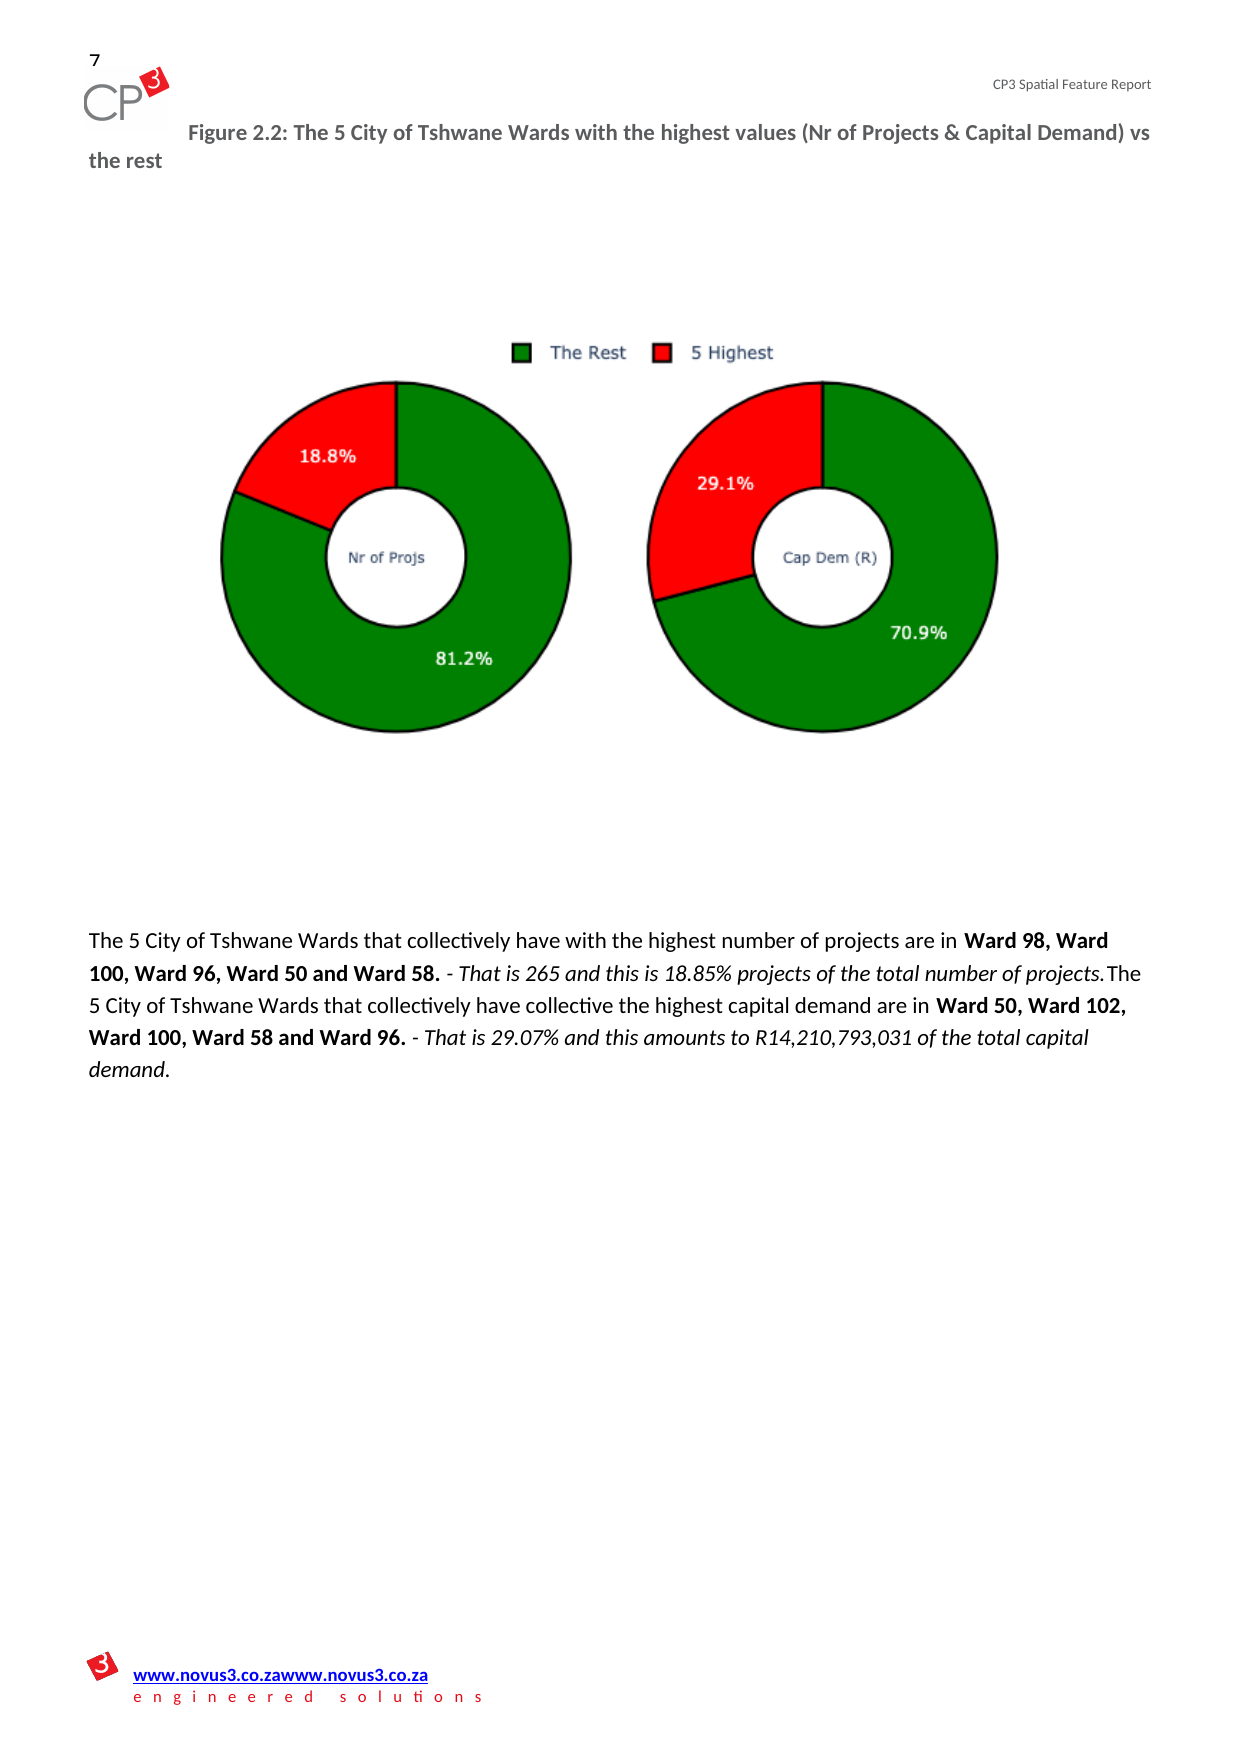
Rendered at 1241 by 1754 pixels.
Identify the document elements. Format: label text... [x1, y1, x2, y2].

picture [107, 184, 1112, 902]
picture [86, 1651, 119, 1681]
text The 5 City of Tshwane Wards that collectively have with the highest number of projects are in Ward 98, Ward 100, Ward 96, Ward 50 and Ward 58. - That is 265 and this is 18.85% projects of the total number of projects.The 5 City of Tshwane Wards that collectively have collective the highest capital demand are in Ward 50, Ward 102, Ward 100, Ward 58 and Ward 96. - That is 29.07% and this amounts to R14,210,793,031 of the total capital demand. [89, 927, 1152, 1083]
text Figure 2.2: The 5 City of Tshwane Wards with the highest values (Nr of Projects & Capital Demand) vs the rest [89, 118, 1152, 174]
picture [83, 66, 170, 132]
